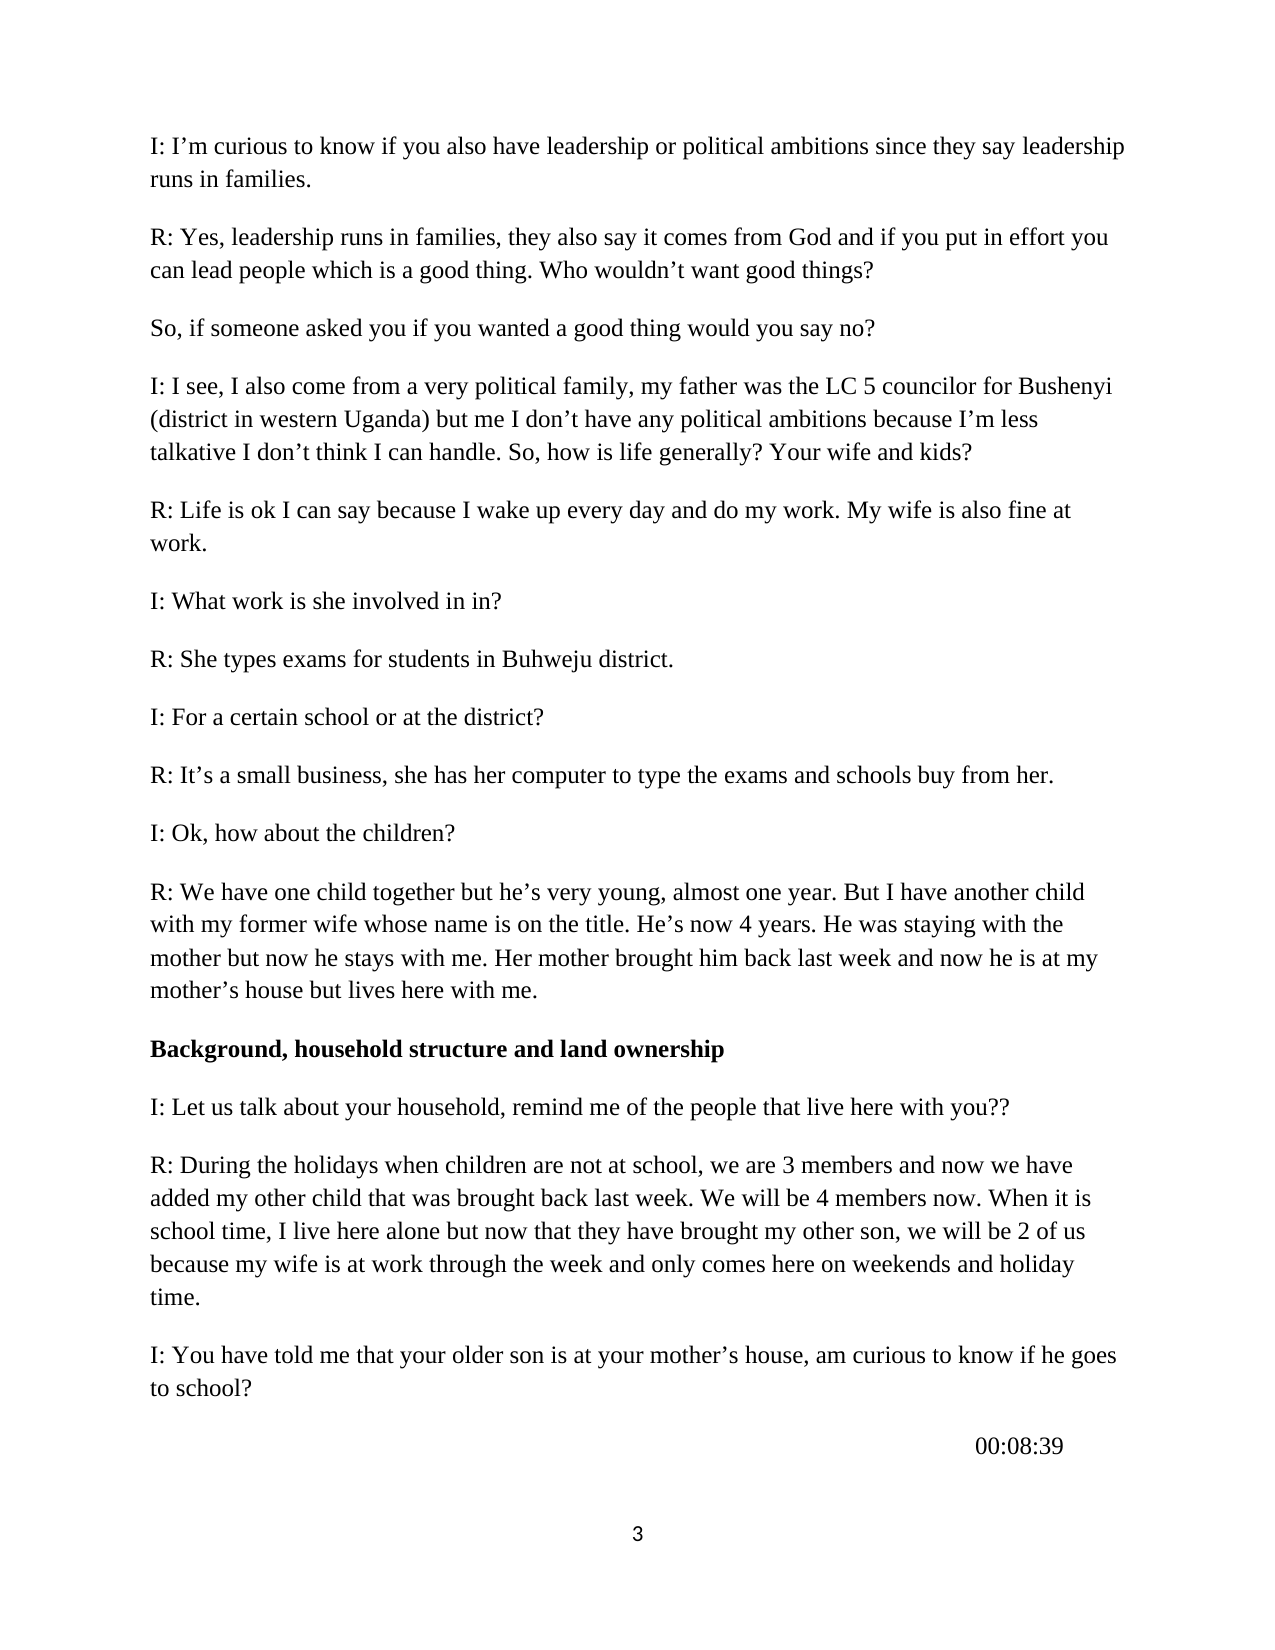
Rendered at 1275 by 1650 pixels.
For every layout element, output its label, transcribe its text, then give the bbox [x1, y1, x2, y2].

text I: I see, I also come from a very political family, my father was the LC 5 councilor for Bushenyi (district in western Uganda) but me I don’t have any political ambitions because I’m less talkative I don’t think I can handle. So, how is life generally? Your wife and kids? [150, 371, 1125, 466]
text I: You have told me that your older son is at your mother’s house, am curious to know if he goes to school? [150, 1340, 1125, 1402]
text Background, household structure and land ownership [150, 1034, 1125, 1062]
text I: For a certain school or at the district? [150, 702, 1125, 731]
text I: Let us talk about your household, remind me of the people that live here with you?? [150, 1092, 1125, 1120]
text R: Life is ok I can say because I wake up every day and do my work. My wife is also fine at work. [150, 495, 1125, 557]
text R: During the holidays when children are not at school, we are 3 members and now we have added my other child that was brought back last week. We will be 4 members now. When it is school time, I live here alone but now that they have brought my other son, we will be 2 of us because my wife is at work through the week and only comes here on weekends and holiday time. [150, 1150, 1125, 1311]
text I: What work is she involved in in? [150, 586, 1125, 615]
text So, if someone asked you if you wanted a good thing would you say no? [150, 313, 1125, 342]
text I: Ok, how about the children? [150, 818, 1125, 847]
text R: Yes, leadership runs in families, they also say it comes from God and if you put in effort you can lead people which is a good thing. Who wouldn’t want good things? [150, 222, 1125, 284]
text I: I’m curious to know if you also have leadership or political ambitions since they say leadership runs in families. [150, 131, 1125, 193]
text R: She types exams for students in Buhweju district. [150, 644, 1125, 673]
text R: It’s a small business, she has her computer to type the exams and schools buy from her. [150, 761, 1125, 789]
text R: We have one child together but he’s very young, almost one year. But I have another child with my former wife whose name is on the title. He’s now 4 years. He was staying with the mother but now he stays with me. Her mother brought him back last week and now he is at my mother’s house but lives here with me. [150, 877, 1125, 1004]
text 00:08:39 [975, 1431, 1125, 1459]
